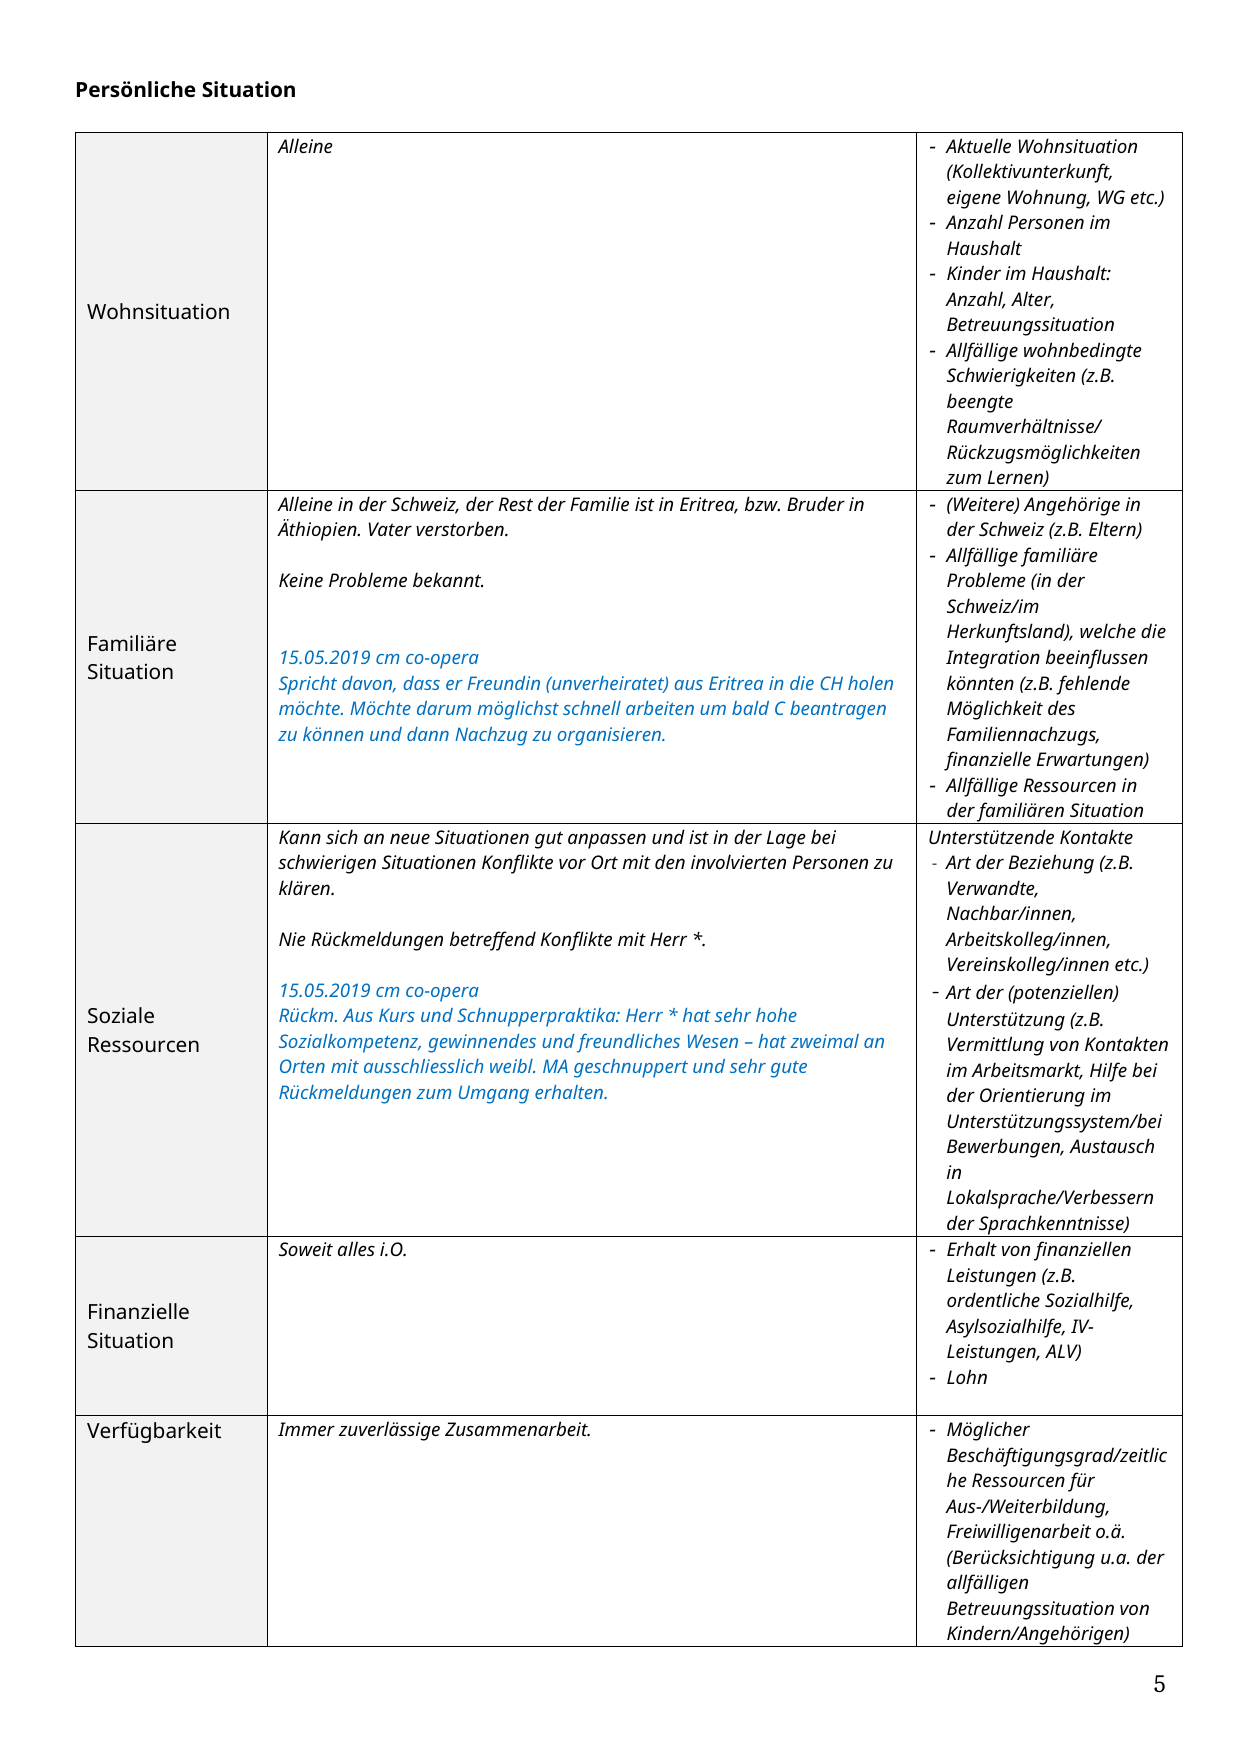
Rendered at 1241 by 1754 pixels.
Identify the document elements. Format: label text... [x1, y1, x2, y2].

table_cell Soziale Ressourcen [76, 824, 267, 1236]
table_cell Erhalt von finanziellen Leistungen (z.B. ordentliche Sozialhilfe, Asylsozialhilfe, IV-Leistungen, ALV) Lohn [917, 1237, 1182, 1415]
table_cell Unterstützende Kontakte Art der Beziehung (z.B. Verwandte, Nachbar/innen, Arbeitskolleg/innen, Vereinskolleg/innen etc.) Art der (potenziellen) Unterstützung (z.B. Vermittlung von Kontakten im Arbeitsmarkt, Hilfe bei der Orientierung im Unterstützungssystem/bei Bewerbungen, Austausch in Lokalsprache/Verbessern der Sprachkenntnisse) [917, 824, 1182, 1236]
table_header Wohnsituation [76, 133, 267, 490]
table_cell Soweit alles i.O. [268, 1237, 916, 1415]
table_cell Familiäre Situation [76, 491, 267, 823]
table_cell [268, 1416, 916, 1646]
table_header Alleine [268, 133, 916, 490]
table_cell (Weitere) Angehörige in der Schweiz (z.B. Eltern) Allfällige familiäre Probleme (in der Schweiz/im Herkunftsland), welche die Integration beeinflussen könnten (z.B. fehlende Möglichkeit des Familiennachzugs, finanzielle Erwartungen) Allfällige Ressourcen in der familiären Situation [917, 491, 1182, 823]
table_cell Finanzielle Situation [76, 1237, 267, 1415]
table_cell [917, 1416, 1182, 1646]
table_header Aktuelle Wohnsituation (Kollektivunterkunft, eigene Wohnung, WG etc.) Anzahl Personen im Haushalt Kinder im Haushalt: Anzahl, Alter, Betreuungssituation Allfällige wohnbedingte Schwierigkeiten (z.B. beengte Raumverhältnisse/ Rückzugsmöglichkeiten zum Lernen) [917, 133, 1182, 490]
table_cell Kann sich an neue Situationen gut anpassen und ist in der Lage bei schwierigen Situationen Konflikte vor Ort mit den involvierten Personen zu klären. Nie Rückmeldungen betreffend Konflikte mit Herr *. 15.05.2019 cm co-opera Rückm. Aus Kurs und Schnupperpraktika: Herr * hat sehr hohe Sozialkompetenz, gewinnendes und freundliches Wesen – hat zweimal an Orten mit ausschliesslich weibl. MA geschnuppert und sehr gute Rückmeldungen zum Umgang erhalten. [268, 824, 916, 1236]
text Persönliche Situation [75, 75, 1165, 103]
table_cell Alleine in der Schweiz, der Rest der Familie ist in Eritrea, bzw. Bruder in Äthiopien. Vater verstorben. Keine Probleme bekannt. 15.05.2019 cm co-opera Spricht davon, dass er Freundin (unverheiratet) aus Eritrea in die CH holen möchte. Möchte darum möglichst schnell arbeiten um bald C beantragen zu können und dann Nachzug zu organisieren. [268, 491, 916, 823]
table_cell Verfügbarkeit [76, 1416, 267, 1646]
